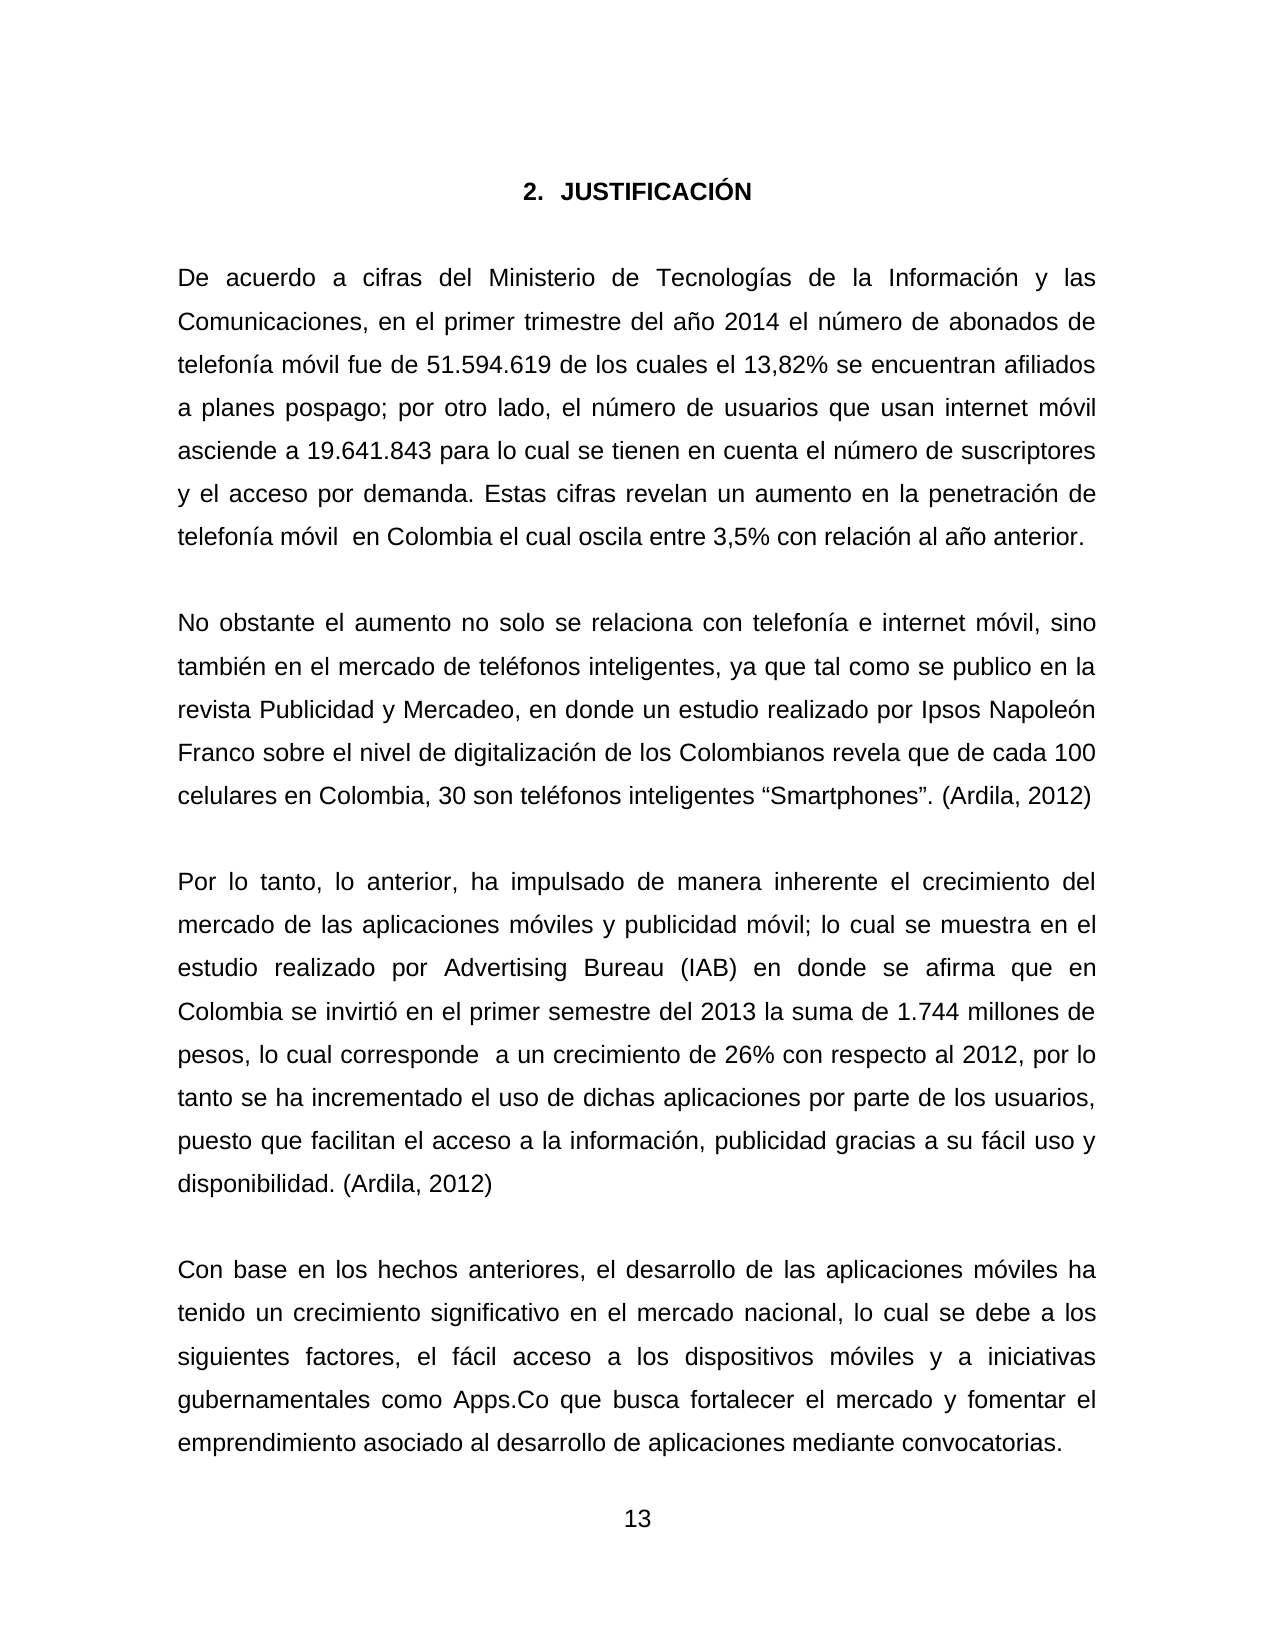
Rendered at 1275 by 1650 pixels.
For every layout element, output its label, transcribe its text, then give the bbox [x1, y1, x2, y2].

text Por lo tanto, lo anterior, ha impulsado de manera inherente el crecimiento del mercado de las aplicaciones móviles y publicidad móvil; lo cual se muestra en el estudio realizado por Advertising Bureau (IAB) en donde se afirma que en Colombia se invirtió en el primer semestre del 2013 la suma de 1.744 millones de pesos, lo cual corresponde a un crecimiento de 26% con respecto al 2012, por lo tanto se ha incrementado el uso de dichas aplicaciones por parte de los usuarios, puesto que facilitan el acceso a la información, publicidad gracias a su fácil uso y disponibilidad. (Ardila, 2012) [177, 867, 1098, 1198]
text No obstante el aumento no solo se relaciona con telefonía e internet móvil, sino también en el mercado de teléfonos inteligentes, ya que tal como se publico en la revista Publicidad y Mercadeo, en donde un estudio realizado por Ipsos Napoleón Franco sobre el nivel de digitalización de los Colombianos revela que de cada 100 celulares en Colombia, 30 son teléfonos inteligentes “Smartphones”. (Ardila, 2012) [177, 608, 1098, 810]
subtitle JUSTIFICACIÓN [177, 177, 1098, 206]
text De acuerdo a cifras del Ministerio de Tecnologías de la Información y las Comunicaciones, en el primer trimestre del año 2014 el número de abonados de telefonía móvil fue de 51.594.619 de los cuales el 13,82% se encuentran afiliados a planes pospago; por otro lado, el número de usuarios que usan internet móvil asciende a 19.641.843 para lo cual se tienen en cuenta el número de suscriptores y el acceso por demanda. Estas cifras revelan un aumento en la penetración de telefonía móvil en Colombia el cual oscila entre 3,5% con relación al año anterior. [177, 263, 1098, 551]
text Con base en los hechos anteriores, el desarrollo de las aplicaciones móviles ha tenido un crecimiento significativo en el mercado nacional, lo cual se debe a los siguientes factores, el fácil acceso a los dispositivos móviles y a iniciativas gubernamentales como Apps.Co que busca fortalecer el mercado y fomentar el emprendimiento asociado al desarrollo de aplicaciones mediante convocatorias. [177, 1255, 1098, 1457]
